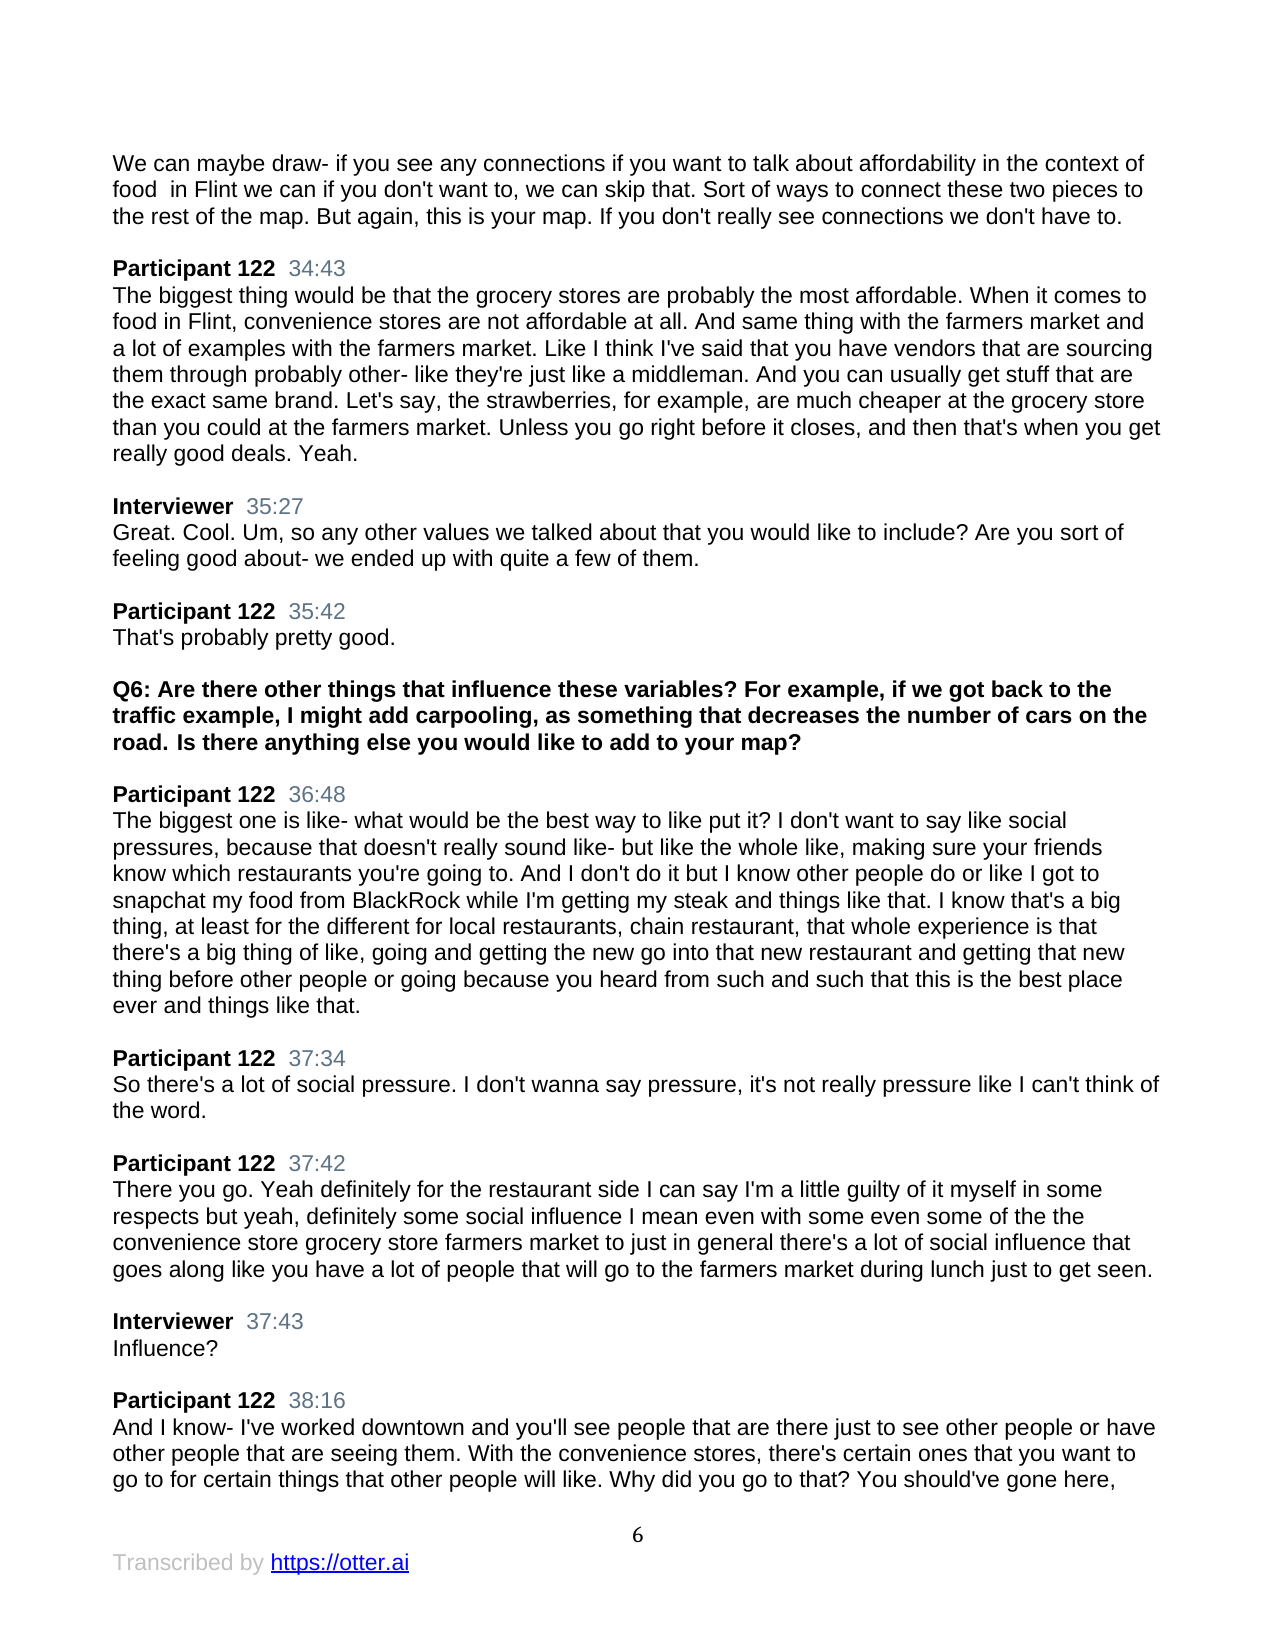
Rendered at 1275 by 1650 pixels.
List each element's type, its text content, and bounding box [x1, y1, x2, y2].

text So there's a lot of social pressure. I don't wanna say pressure, it's not really pressure like I can't think of the word. [112, 1071, 1162, 1124]
text Participant 122 38:16 [112, 1387, 1162, 1414]
text Great. Cool. Um, so any other values we talked about that you would like to include? Are you sort of feeling good about- we ended up with quite a few of them. [112, 519, 1162, 572]
text Influence? [112, 1334, 1162, 1361]
text Participant 122 37:42 [112, 1150, 1162, 1176]
text Participant 122 35:42 [112, 598, 1162, 624]
text We can maybe draw- if you see any connections if you want to talk about affordability in the context of food in Flint we can if you don't want to, we can skip that. Sort of ways to connect these two pieces to the rest of the map. But again, this is your map. If you don't really see connections we don't have to. [112, 150, 1162, 229]
text Participant 122 36:48 [112, 781, 1162, 807]
text Interviewer 37:43 [112, 1308, 1162, 1334]
text Q6: Are there other things that influence these variables? For example, if we got back to the traffic example, I might add carpooling, as something that decreases the number of cars on the road. Is there anything else you would like to add to your map? [112, 676, 1162, 755]
text That's probably pretty good. [112, 624, 1162, 651]
text Participant 122 37:34 [112, 1045, 1162, 1071]
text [112, 1414, 1162, 1493]
text The biggest one is like- what would be the best way to like put it? I don't want to say like social pressures, because that doesn't really sound like- but like the whole like, making sure your friends know which restaurants you're going to. And I don't do it but I know other people do or like I got to snapchat my food from BlackRock while I'm getting my steak and things like that. I know that's a big thing, at least for the different for local restaurants, chain restaurant, that whole experience is that there's a big thing of like, going and getting the new go into that new restaurant and getting that new thing before other people or going because you heard from such and such that this is the best place ever and things like that. [112, 807, 1162, 1018]
text There you go. Yeah definitely for the restaurant side I can say I'm a little guilty of it myself in some respects but yeah, definitely some social influence I mean even with some even some of the the convenience store grocery store farmers market to just in general there's a lot of social influence that goes along like you have a lot of people that will go to the farmers market during lunch just to get seen. [112, 1176, 1162, 1282]
text Interviewer 35:27 [112, 493, 1162, 519]
text The biggest thing would be that the grocery stores are probably the most affordable. When it comes to food in Flint, convenience stores are not affordable at all. And same thing with the farmers market and a lot of examples with the farmers market. Like I think I've said that you have vendors that are sourcing them through probably other- like they're just like a middleman. And you can usually get stuff that are the exact same brand. Let's say, the strawberries, for example, are much cheaper at the grocery store than you could at the farmers market. Unless you go right before it closes, and then that's when you get really good deals. Yeah. [112, 282, 1162, 466]
text Participant 122 34:43 [112, 255, 1162, 282]
